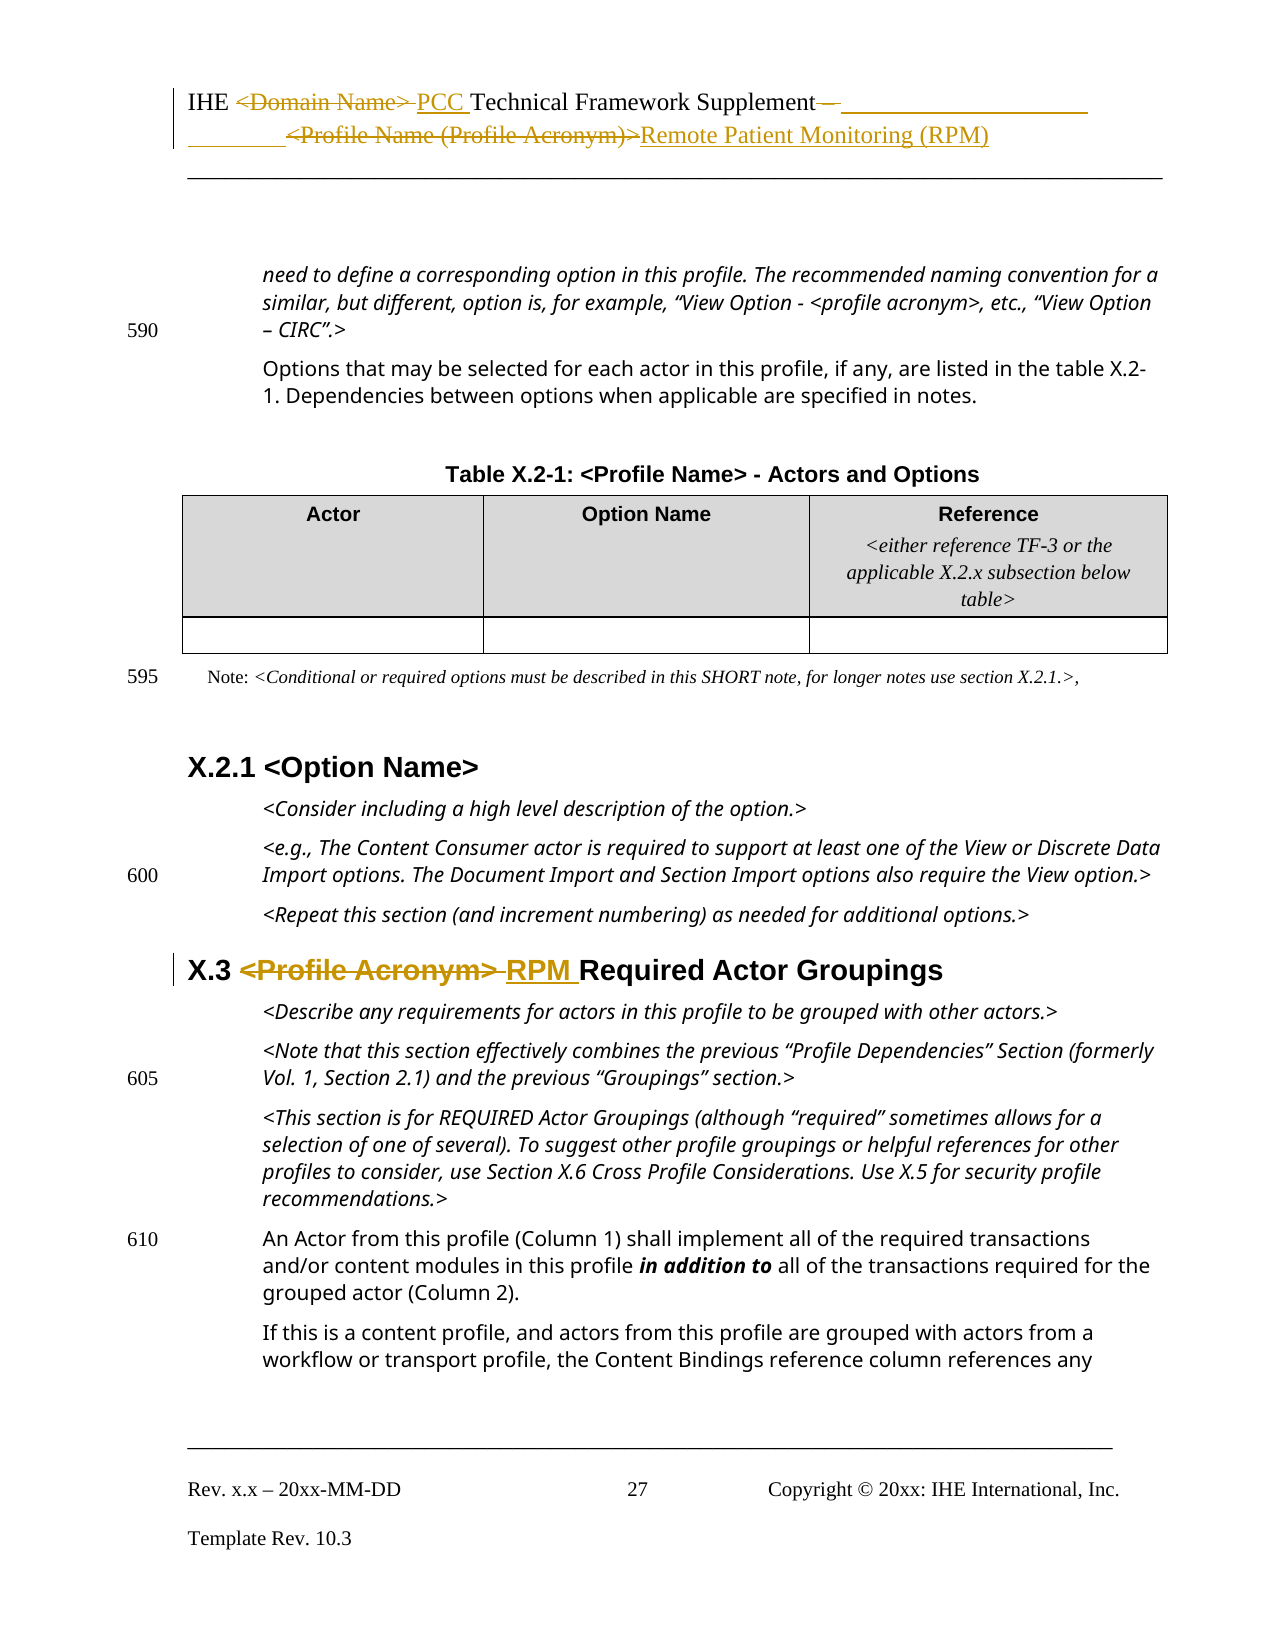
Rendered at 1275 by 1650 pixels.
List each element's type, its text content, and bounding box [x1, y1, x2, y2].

subtitle X.3 Required Actor Groupings [187, 953, 1162, 986]
text Options that may be selected for each actor in this profile, if any, are listed in the table X.2-1. Dependencies between options when applicable are specified in notes. [262, 355, 1162, 409]
table_cell [810, 618, 1167, 653]
text Note: <Conditional or required options must be described in this SHORT note, for longer notes use section X.2.1.>, [207, 666, 1162, 688]
title Table X.2-1: <Profile Name> - Actors and Options [262, 461, 1162, 488]
subtitle X.2.1 <Option Name> [187, 749, 1162, 783]
text <e.g., The Content Consumer actor is required to support at least one of the View or Discrete Data Import options. The Document Import and Section Import options also require the View option.> [262, 834, 1162, 888]
table_cell [183, 618, 483, 653]
table_header Option Name [484, 496, 809, 616]
text <Repeat this section (and increment numbering) as needed for additional options.> [262, 901, 1162, 928]
text An Actor from this profile (Column 1) shall implement all of the required transactions and/or content modules in this profile in addition to all of the transactions required for the grouped actor (Column 2). [262, 1224, 1162, 1306]
table_header Actor [183, 496, 483, 616]
table_header Reference <either reference TF-3 or the applicable X.2.x subsection below table> [810, 496, 1167, 616]
table_cell [484, 618, 809, 653]
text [262, 1318, 1162, 1372]
text <Describe any requirements for actors in this profile to be grouped with other actors.> [262, 997, 1162, 1024]
text <Consider including a high level description of the option.> [262, 794, 1162, 821]
text <Note that this section effectively combines the previous “Profile Dependencies” Section (formerly Vol. 1, Section 2.1) and the previous “Groupings” section.> [262, 1037, 1162, 1091]
text <This section is for REQUIRED Actor Groupings (although “required” sometimes allows for a selection of one of several). To suggest other profile groupings or helpful references for other profiles to consider, use Section X.6 Cross Profile Considerations. Use X.5 for security profile recommendations.> [262, 1104, 1162, 1212]
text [262, 261, 1162, 342]
